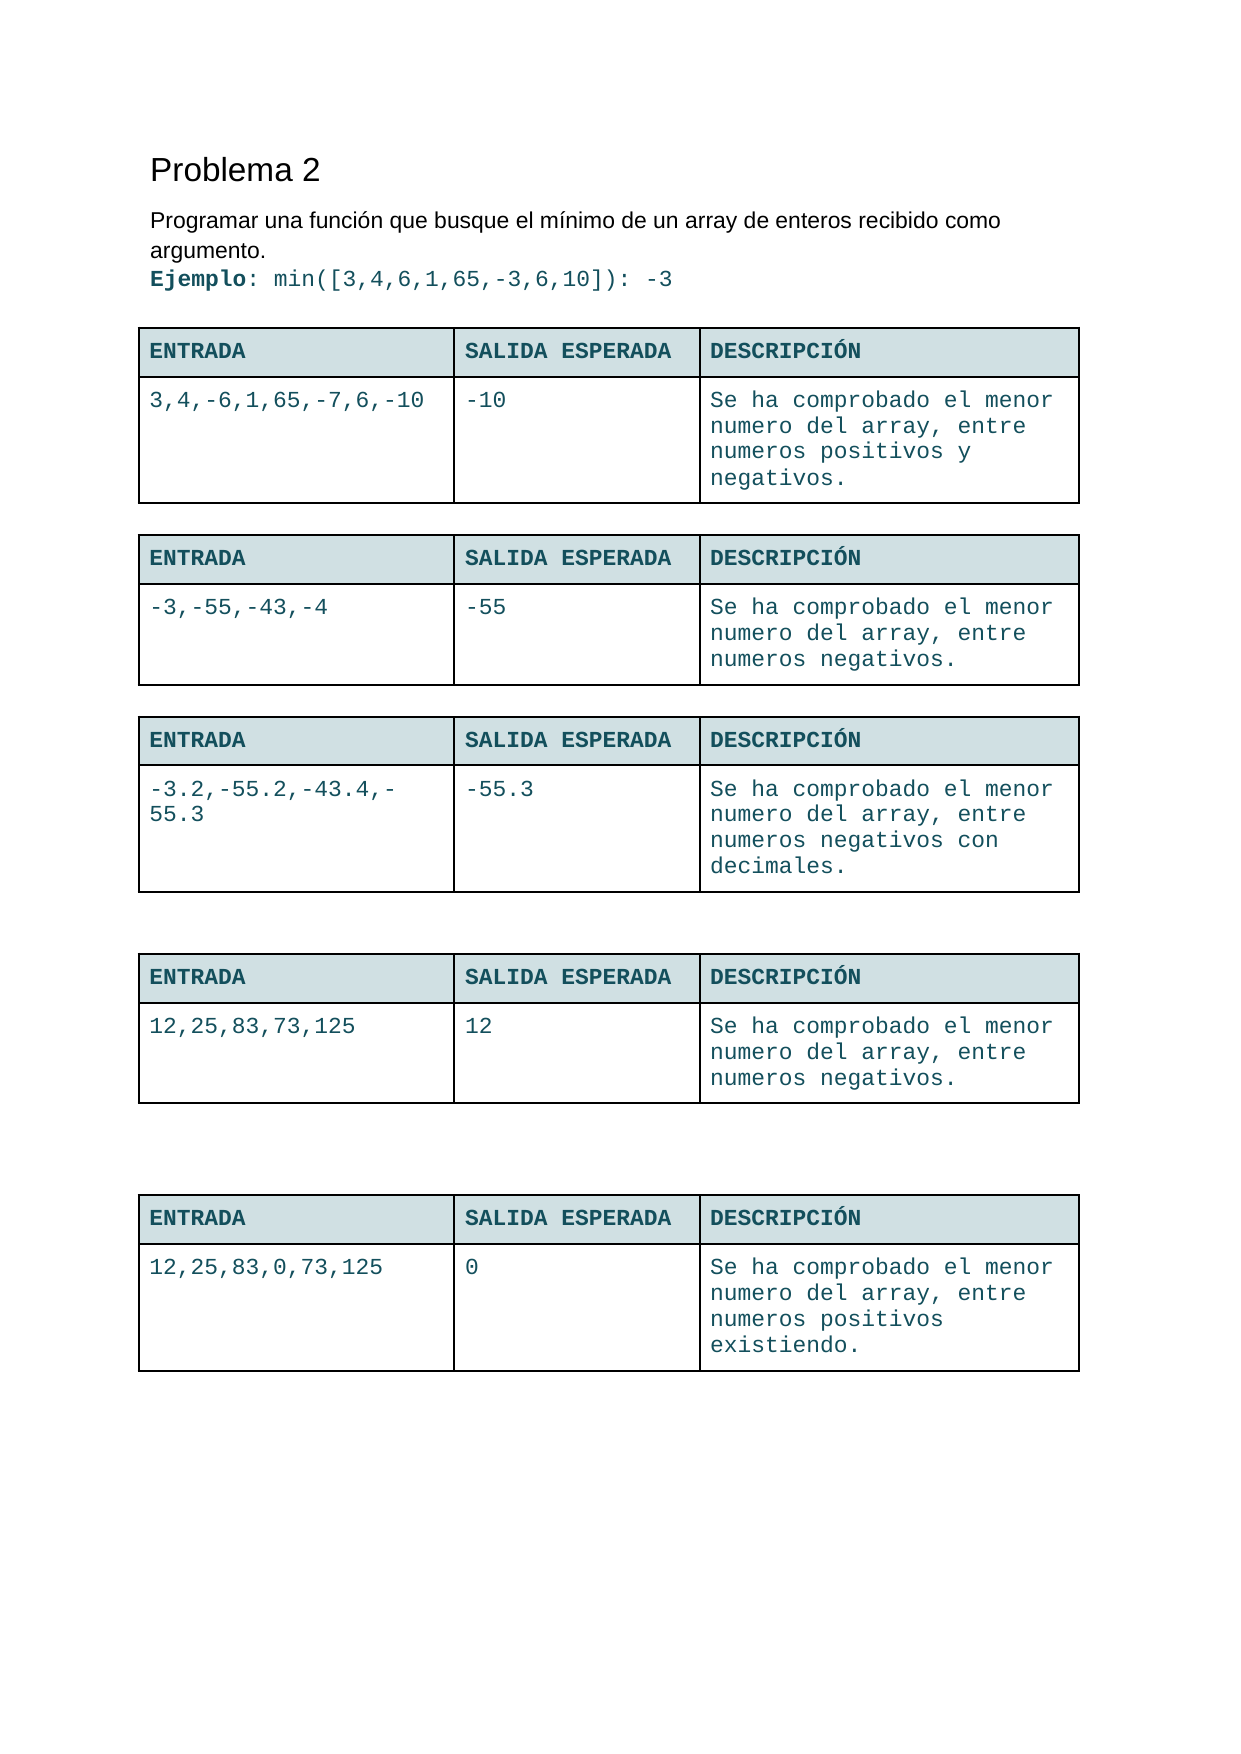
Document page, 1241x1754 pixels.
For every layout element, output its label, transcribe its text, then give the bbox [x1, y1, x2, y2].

table_cell Se ha comprobado el menor numero del array, entre numeros positivos existiendo. [701, 1245, 1078, 1370]
table_cell 3,4,-6,1,65,-7,6,-10 [140, 378, 453, 502]
table_header SALIDA ESPERADA [455, 329, 699, 376]
table_cell Se ha comprobado el menor numero del array, entre numeros negativos. [701, 585, 1078, 684]
table_header ENTRADA [140, 536, 453, 583]
text Ejemplo: min([3,4,6,1,65,-3,6,10]): -3 [150, 267, 1090, 293]
table_header ENTRADA [140, 329, 453, 376]
table_cell Se ha comprobado el menor numero del array, entre numeros positivos y negativos. [701, 378, 1078, 502]
table_cell -3.2,-55.2,-43.4,-55.3 [140, 766, 453, 891]
table_cell 0 [455, 1245, 699, 1370]
table_cell -3,-55,-43,-4 [140, 585, 453, 684]
table_header DESCRIPCIÓN [701, 536, 1078, 583]
table_header SALIDA ESPERADA [455, 955, 699, 1002]
table_cell 12,25,83,0,73,125 [140, 1245, 453, 1370]
table_cell -10 [455, 378, 699, 502]
table_header SALIDA ESPERADA [455, 1196, 699, 1243]
table_cell Se ha comprobado el menor numero del array, entre numeros negativos con decimales. [701, 766, 1078, 891]
table_cell 12,25,83,73,125 [140, 1004, 453, 1102]
table_header ENTRADA [140, 1196, 453, 1243]
table_header DESCRIPCIÓN [701, 329, 1078, 376]
table_header ENTRADA [140, 955, 453, 1002]
subtitle Problema 2 [150, 150, 1090, 188]
table_header SALIDA ESPERADA [455, 536, 699, 583]
table_header DESCRIPCIÓN [701, 1196, 1078, 1243]
table_cell -55 [455, 585, 699, 684]
text Programar una función que busque el mínimo de un array de enteros recibido como argumento. [150, 207, 1090, 263]
table_header DESCRIPCIÓN [701, 718, 1078, 764]
table_cell 12 [455, 1004, 699, 1102]
table_cell -55.3 [455, 766, 699, 891]
table_cell Se ha comprobado el menor numero del array, entre numeros negativos. [701, 1004, 1078, 1102]
table_header DESCRIPCIÓN [701, 955, 1078, 1002]
table_header ENTRADA [140, 718, 453, 764]
table_header SALIDA ESPERADA [455, 718, 699, 764]
